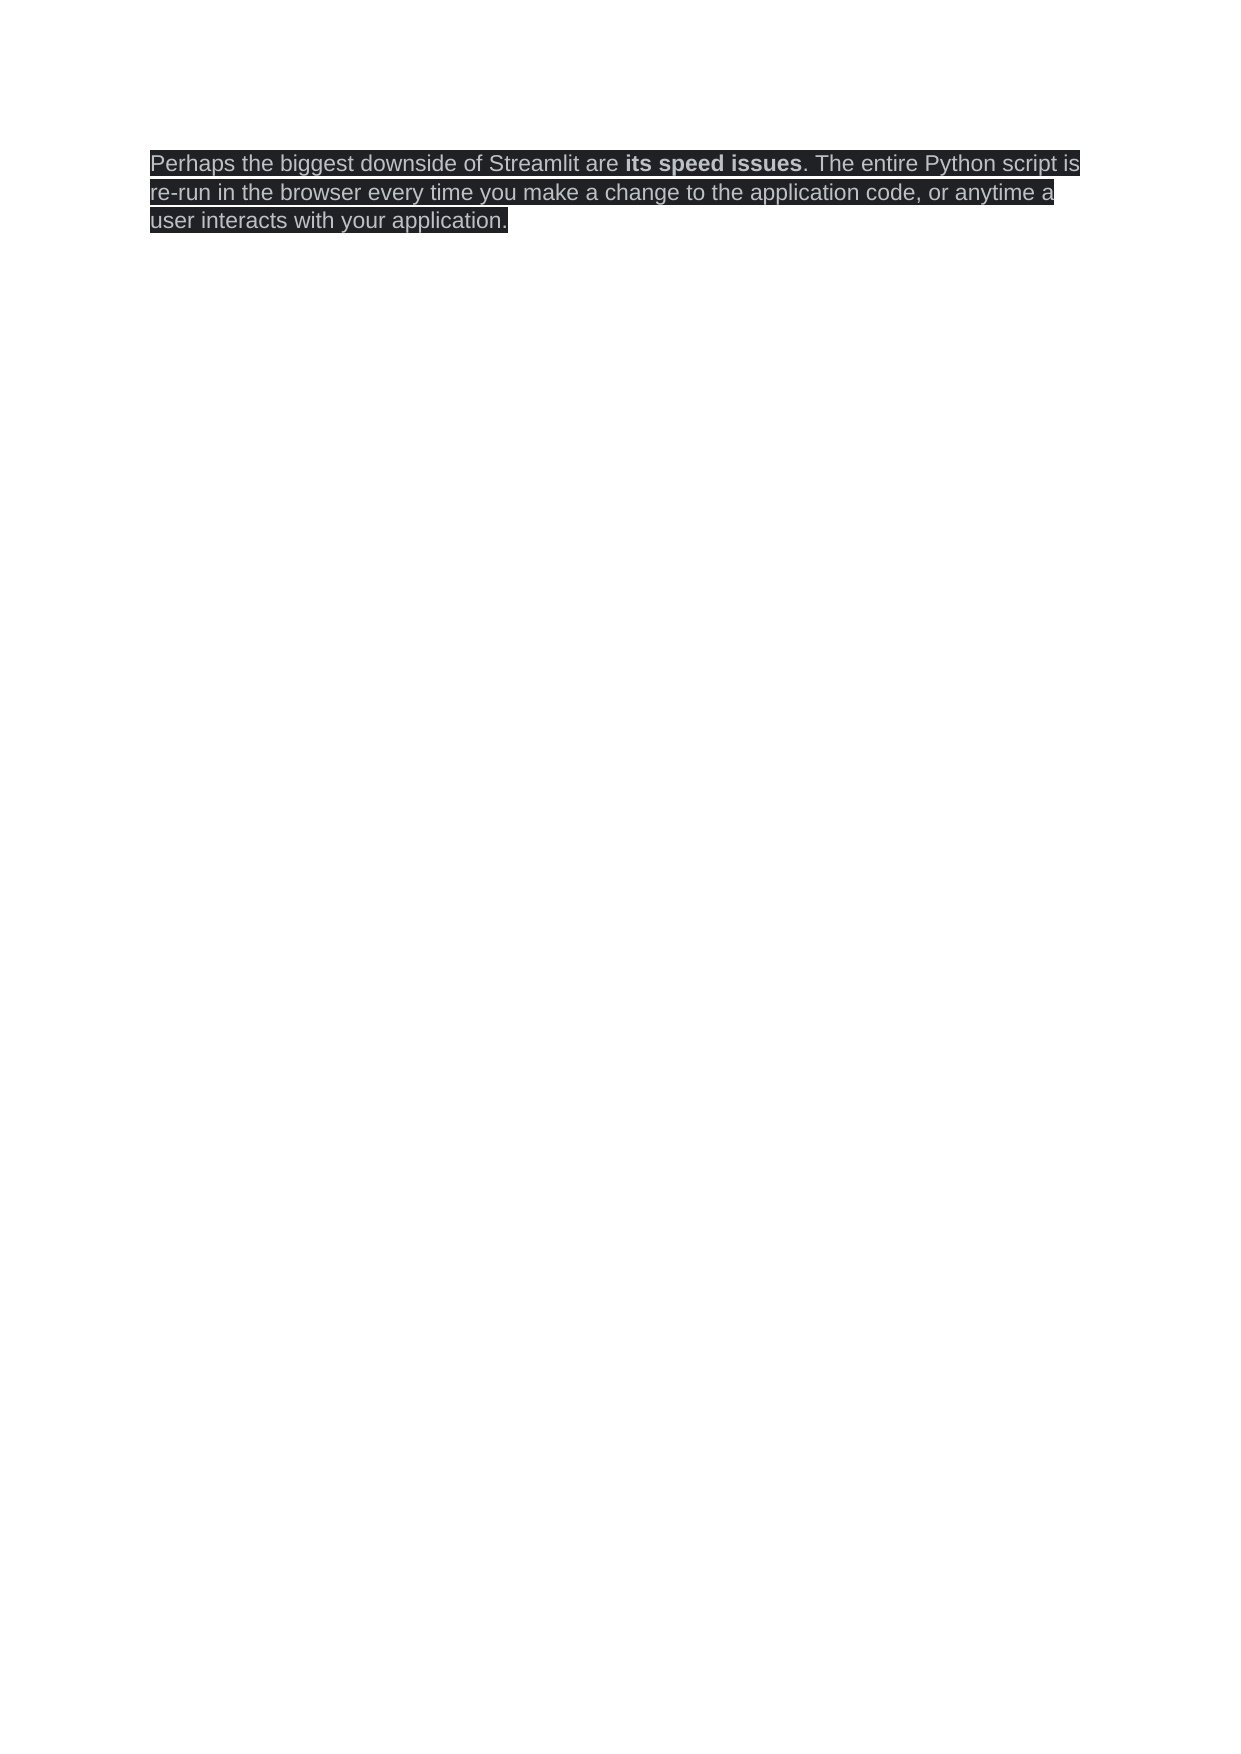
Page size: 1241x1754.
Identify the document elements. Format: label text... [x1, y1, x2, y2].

text Perhaps the biggest downside of Streamlit are its speed issues. The entire Python script is re-run in the browser every time you make a change to the application code, or anytime a user interacts with your application. [150, 150, 1090, 233]
